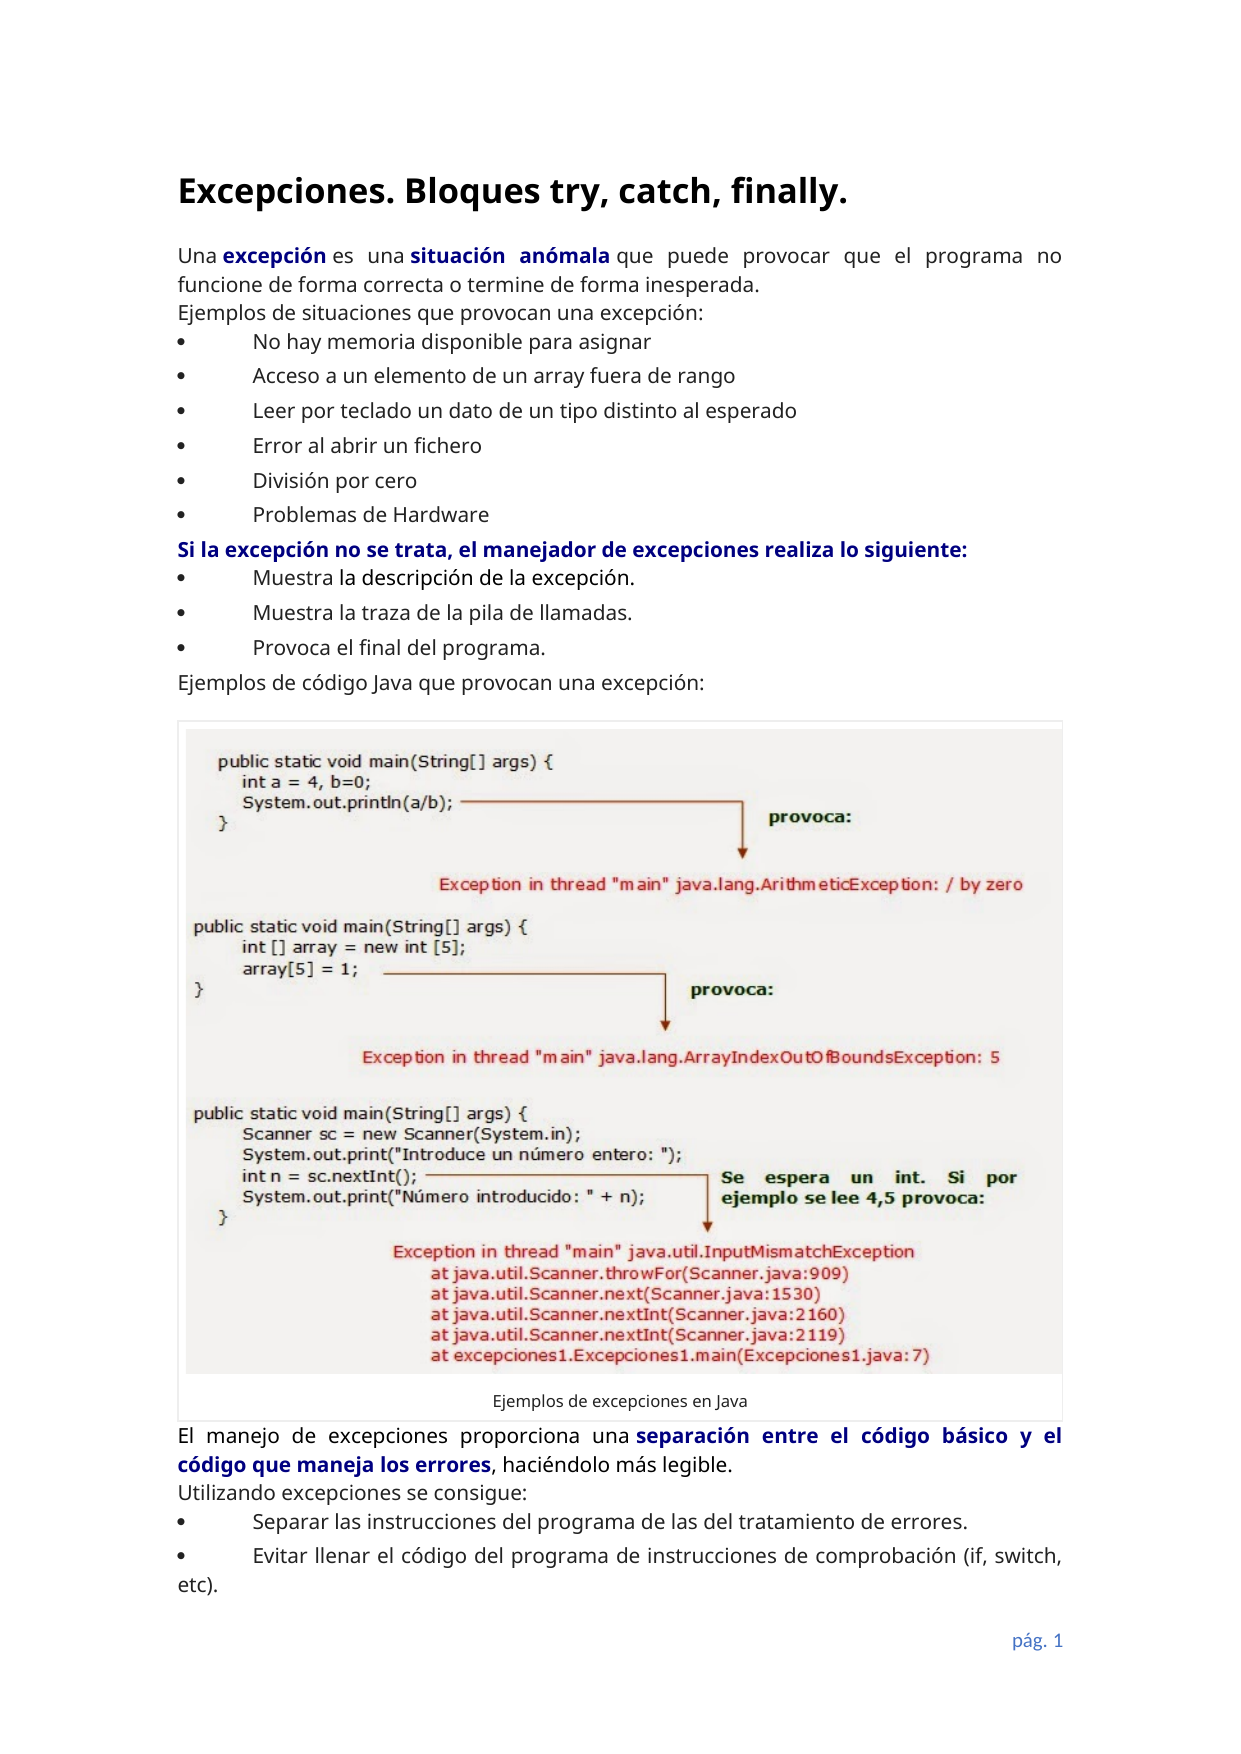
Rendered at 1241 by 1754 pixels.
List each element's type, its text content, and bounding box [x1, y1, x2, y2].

text El manejo de excepciones proporciona una separación entre el código básico y el código que maneja los errores, haciéndolo más legible. [177, 1422, 1063, 1478]
list Acceso a un elemento de un array fuera de rango [177, 362, 1063, 390]
text Si la excepción no se trata, el manejador de excepciones realiza lo siguiente: [177, 535, 1063, 563]
text Excepciones. Bloques try, catch, finally. [177, 166, 1063, 213]
list División por cero [177, 466, 1063, 494]
text Ejemplos de código Java que provocan una excepción: [177, 668, 1063, 696]
table_cell Ejemplos de excepciones en Java [179, 1382, 1062, 1420]
list No hay memoria disponible para asignar [177, 327, 1063, 355]
list Leer por teclado un dato de un tipo distinto al esperado [177, 396, 1063, 425]
list Evitar llenar el código del programa de instrucciones de comprobación (if, switch, etc). [177, 1542, 1063, 1598]
list Error al abrir un fichero [177, 431, 1063, 459]
list Provoca el final del programa. [177, 633, 1063, 661]
list Muestra la descripción de la excepción. [177, 563, 1063, 592]
list Problemas de Hardware [177, 500, 1063, 529]
text Utilizando excepciones se consigue: [177, 1478, 1063, 1507]
table_header [179, 722, 1062, 1382]
list Muestra la traza de la pila de llamadas. [177, 598, 1063, 627]
list Separar las instrucciones del programa de las del tratamiento de errores. [177, 1507, 1063, 1535]
text Ejemplos de situaciones que provocan una excepción: [177, 298, 1063, 327]
text Una excepción es una situación anómala que puede provocar que el programa no funcione de forma correcta o termine de forma inesperada. [177, 242, 1063, 298]
picture [185, 729, 1063, 1374]
